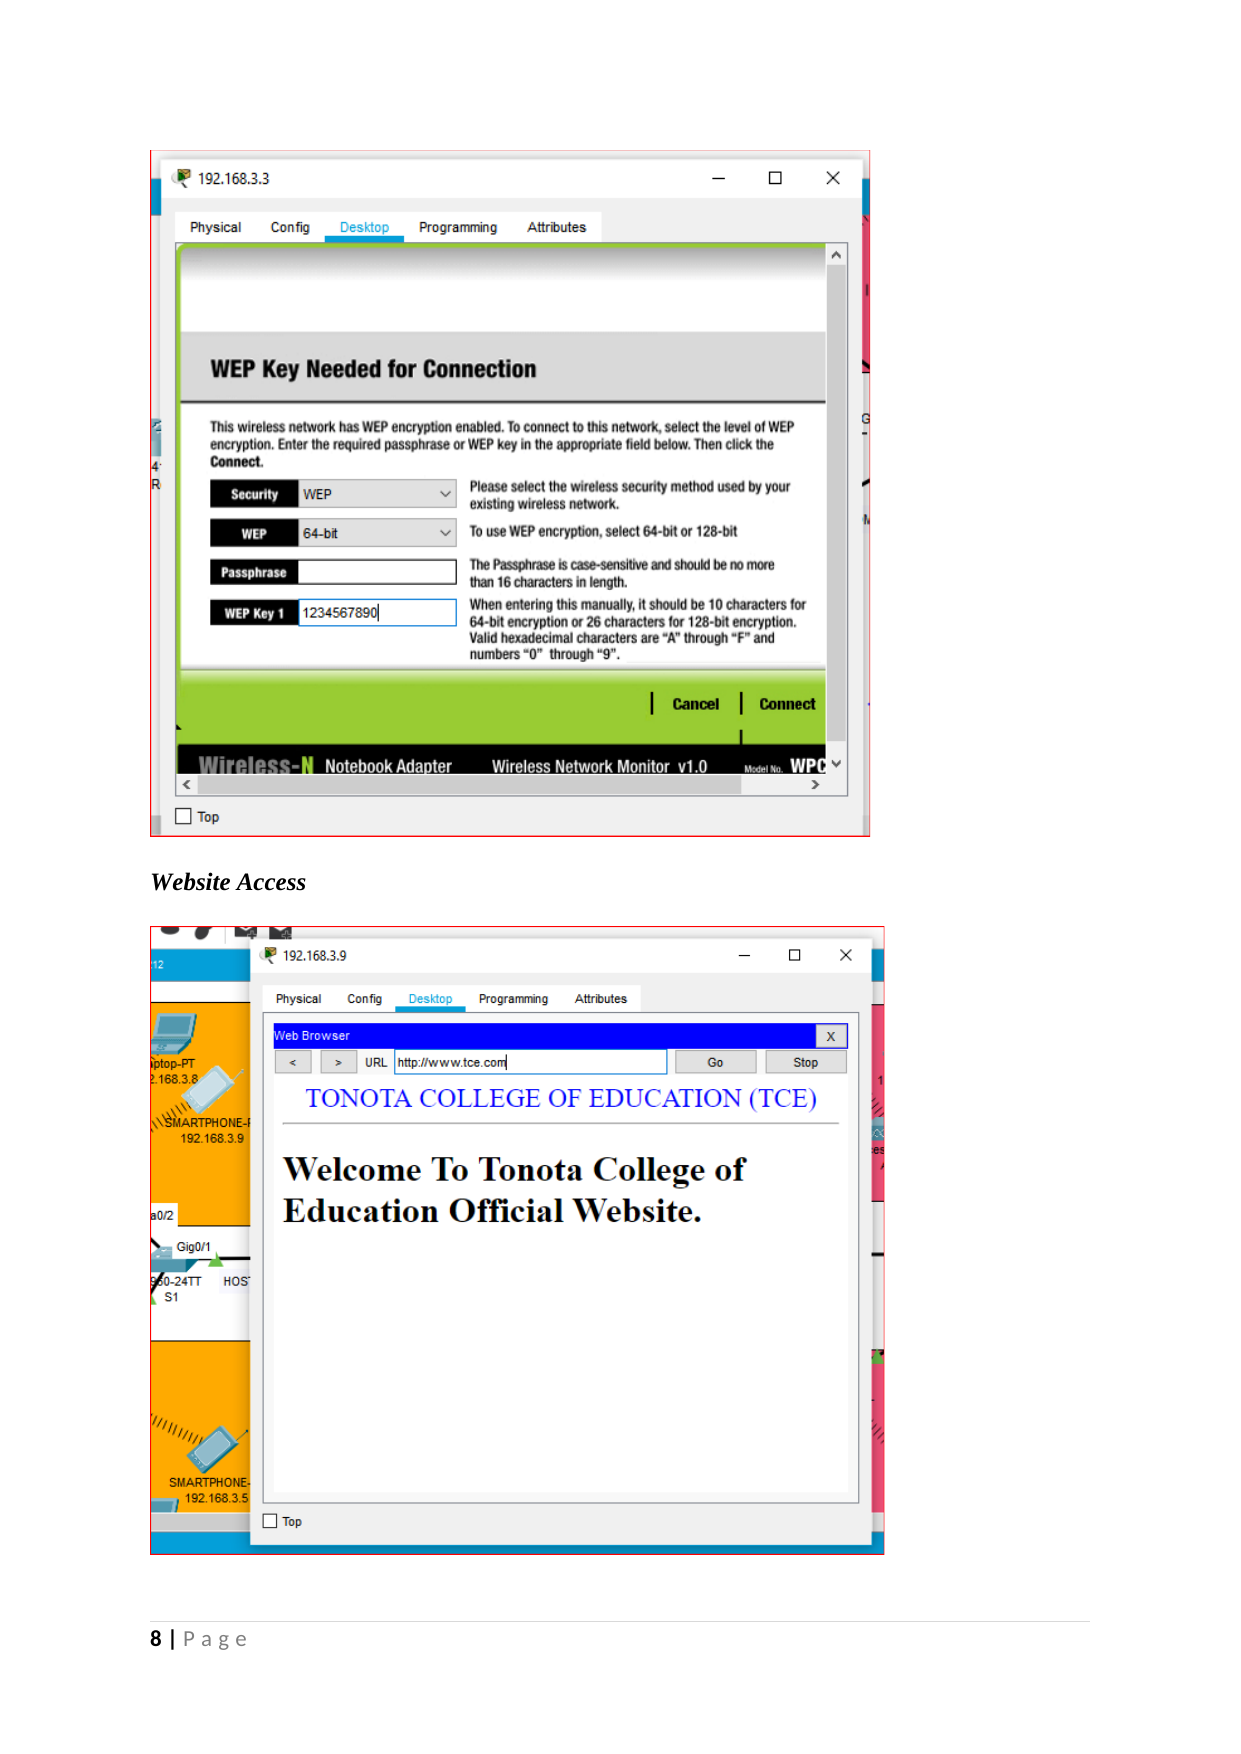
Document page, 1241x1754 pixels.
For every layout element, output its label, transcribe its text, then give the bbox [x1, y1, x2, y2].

text Website Access [150, 867, 1090, 896]
picture [150, 150, 871, 837]
picture [150, 926, 885, 1555]
